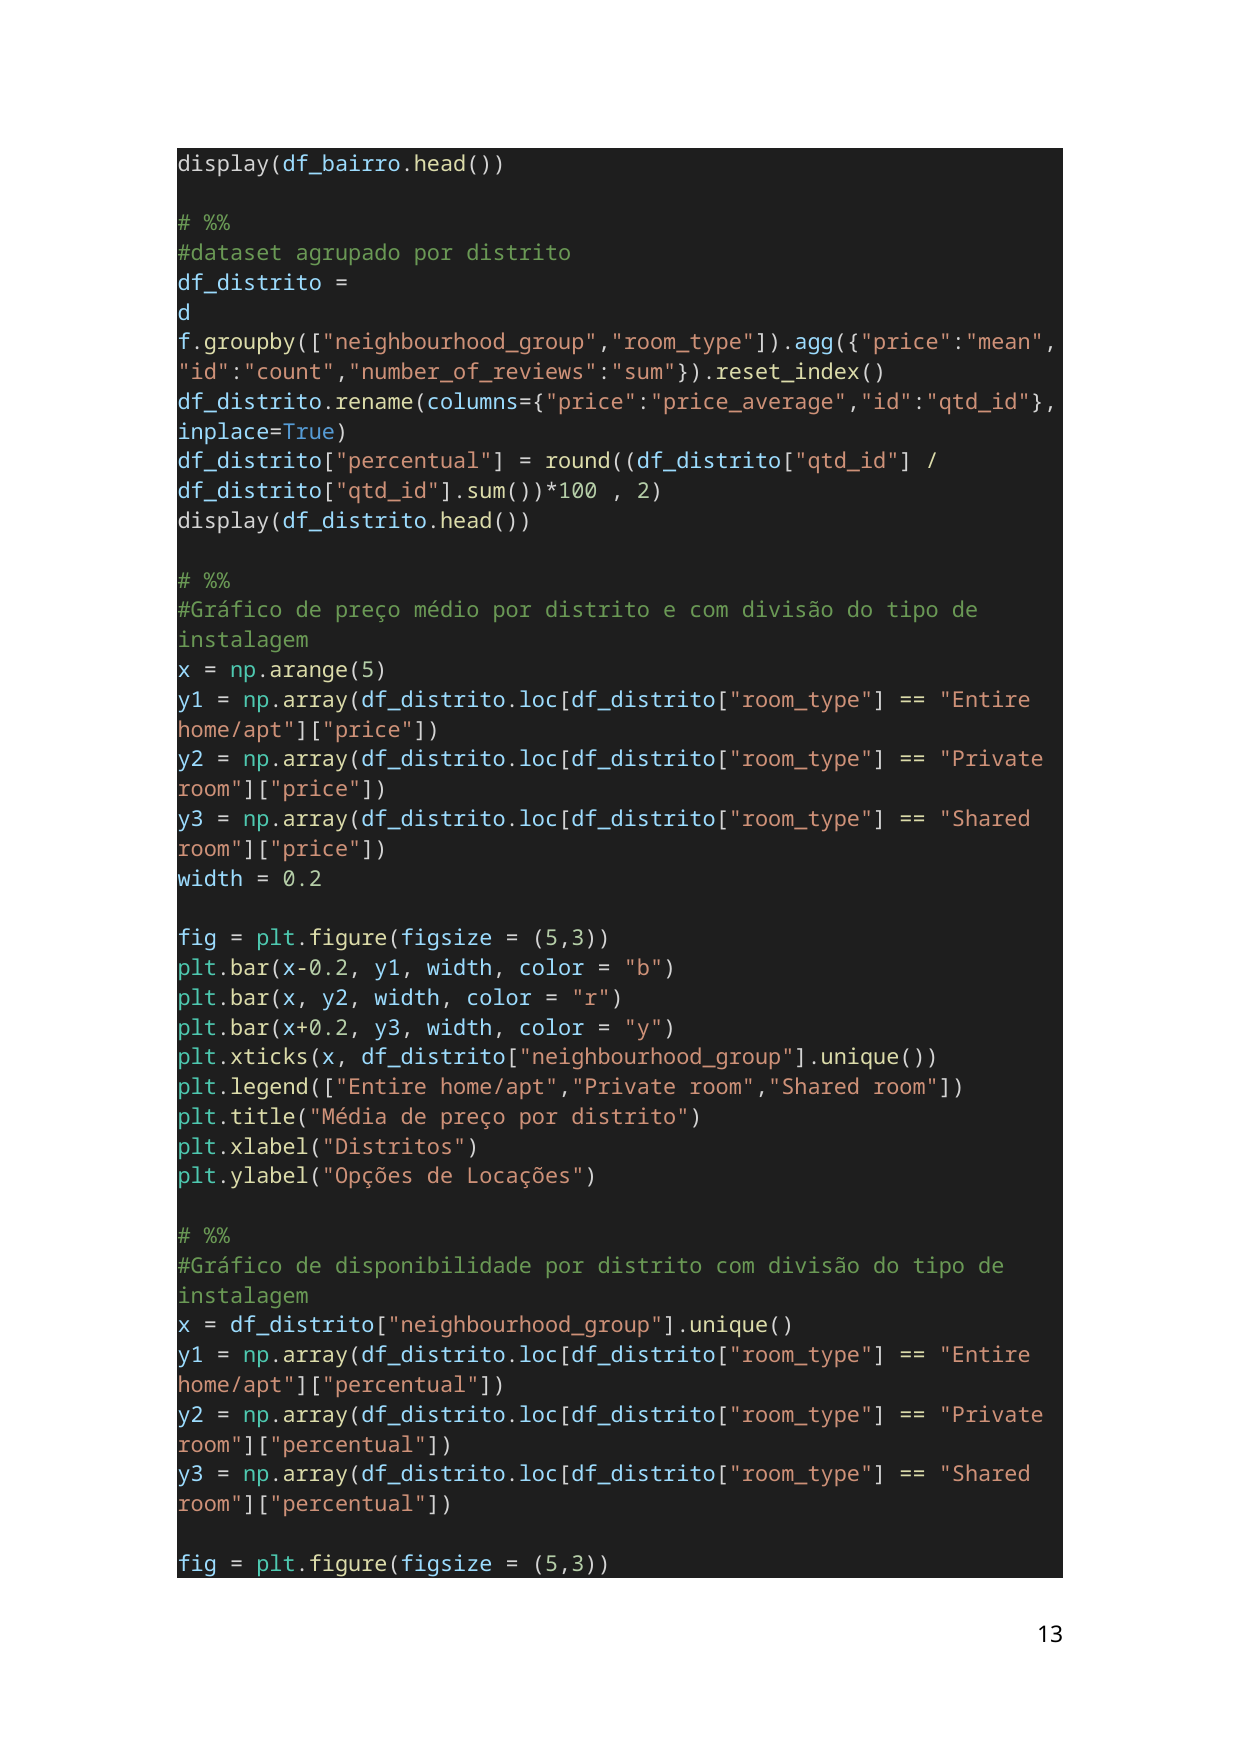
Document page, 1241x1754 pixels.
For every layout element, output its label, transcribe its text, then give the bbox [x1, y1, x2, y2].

text y2 = np.array(df_distrito.loc[df_distrito["room_type"] == "Private room"]["percentual"]) [177, 1399, 1063, 1458]
text y1 = np.array(df_distrito.loc[df_distrito["room_type"] == "Entire home/apt"]["price"]) [177, 684, 1063, 743]
text #Gráfico de preço médio por distrito e com divisão do tipo de instalagem [177, 594, 1063, 654]
text y3 = np.array(df_distrito.loc[df_distrito["room_type"] == "Shared room"]["price"]) [177, 803, 1063, 863]
text plt.bar(x-0.2, y1, width, color = "b") [177, 952, 1063, 982]
text display(df_distrito.head()) [177, 505, 1063, 535]
text y1 = np.array(df_distrito.loc[df_distrito["room_type"] == "Entire home/apt"]["percentual"]) [177, 1339, 1063, 1399]
text fig = plt.figure(figsize = (5,3)) [177, 1548, 1063, 1578]
text plt.ylabel("Opções de Locações") [177, 1161, 1063, 1190]
text # %% [177, 1220, 1063, 1250]
text plt.xticks(x, df_distrito["neighbourhood_group"].unique()) [177, 1041, 1063, 1071]
text y3 = np.array(df_distrito.loc[df_distrito["room_type"] == "Shared room"]["percentual"]) [177, 1458, 1063, 1518]
text width = 0.2 [177, 863, 1063, 892]
text #Gráfico de disponibilidade por distrito com divisão do tipo de instalagem [177, 1250, 1063, 1309]
text #dataset agrupado por distrito [177, 237, 1063, 267]
text display(df_bairro.head()) [177, 148, 1063, 177]
text x = df_distrito["neighbourhood_group"].unique() [177, 1309, 1063, 1339]
text plt.bar(x+0.2, y3, width, color = "y") [177, 1012, 1063, 1041]
text fig = plt.figure(figsize = (5,3)) [177, 922, 1063, 952]
text df_distrito.rename(columns={"price":"price_average","id":"qtd_id"}, inplace=True) [177, 386, 1063, 446]
text # %% [177, 207, 1063, 237]
text x = np.arange(5) [177, 654, 1063, 684]
text df_distrito = df.groupby(["neighbourhood_group","room_type"]).agg({"price":"mean","id":"count","number_of_reviews":"sum"}).reset_index() [177, 267, 1063, 386]
text plt.legend(["Entire home/apt","Private room","Shared room"]) [177, 1071, 1063, 1101]
text y2 = np.array(df_distrito.loc[df_distrito["room_type"] == "Private room"]["price"]) [177, 743, 1063, 803]
text plt.bar(x, y2, width, color = "r") [177, 982, 1063, 1012]
text plt.title("Média de preço por distrito") [177, 1101, 1063, 1131]
text df_distrito["percentual"] = round((df_distrito["qtd_id"] / df_distrito["qtd_id"].sum())*100 , 2) [177, 446, 1063, 505]
text # %% [177, 565, 1063, 594]
text plt.xlabel("Distritos") [177, 1131, 1063, 1161]
